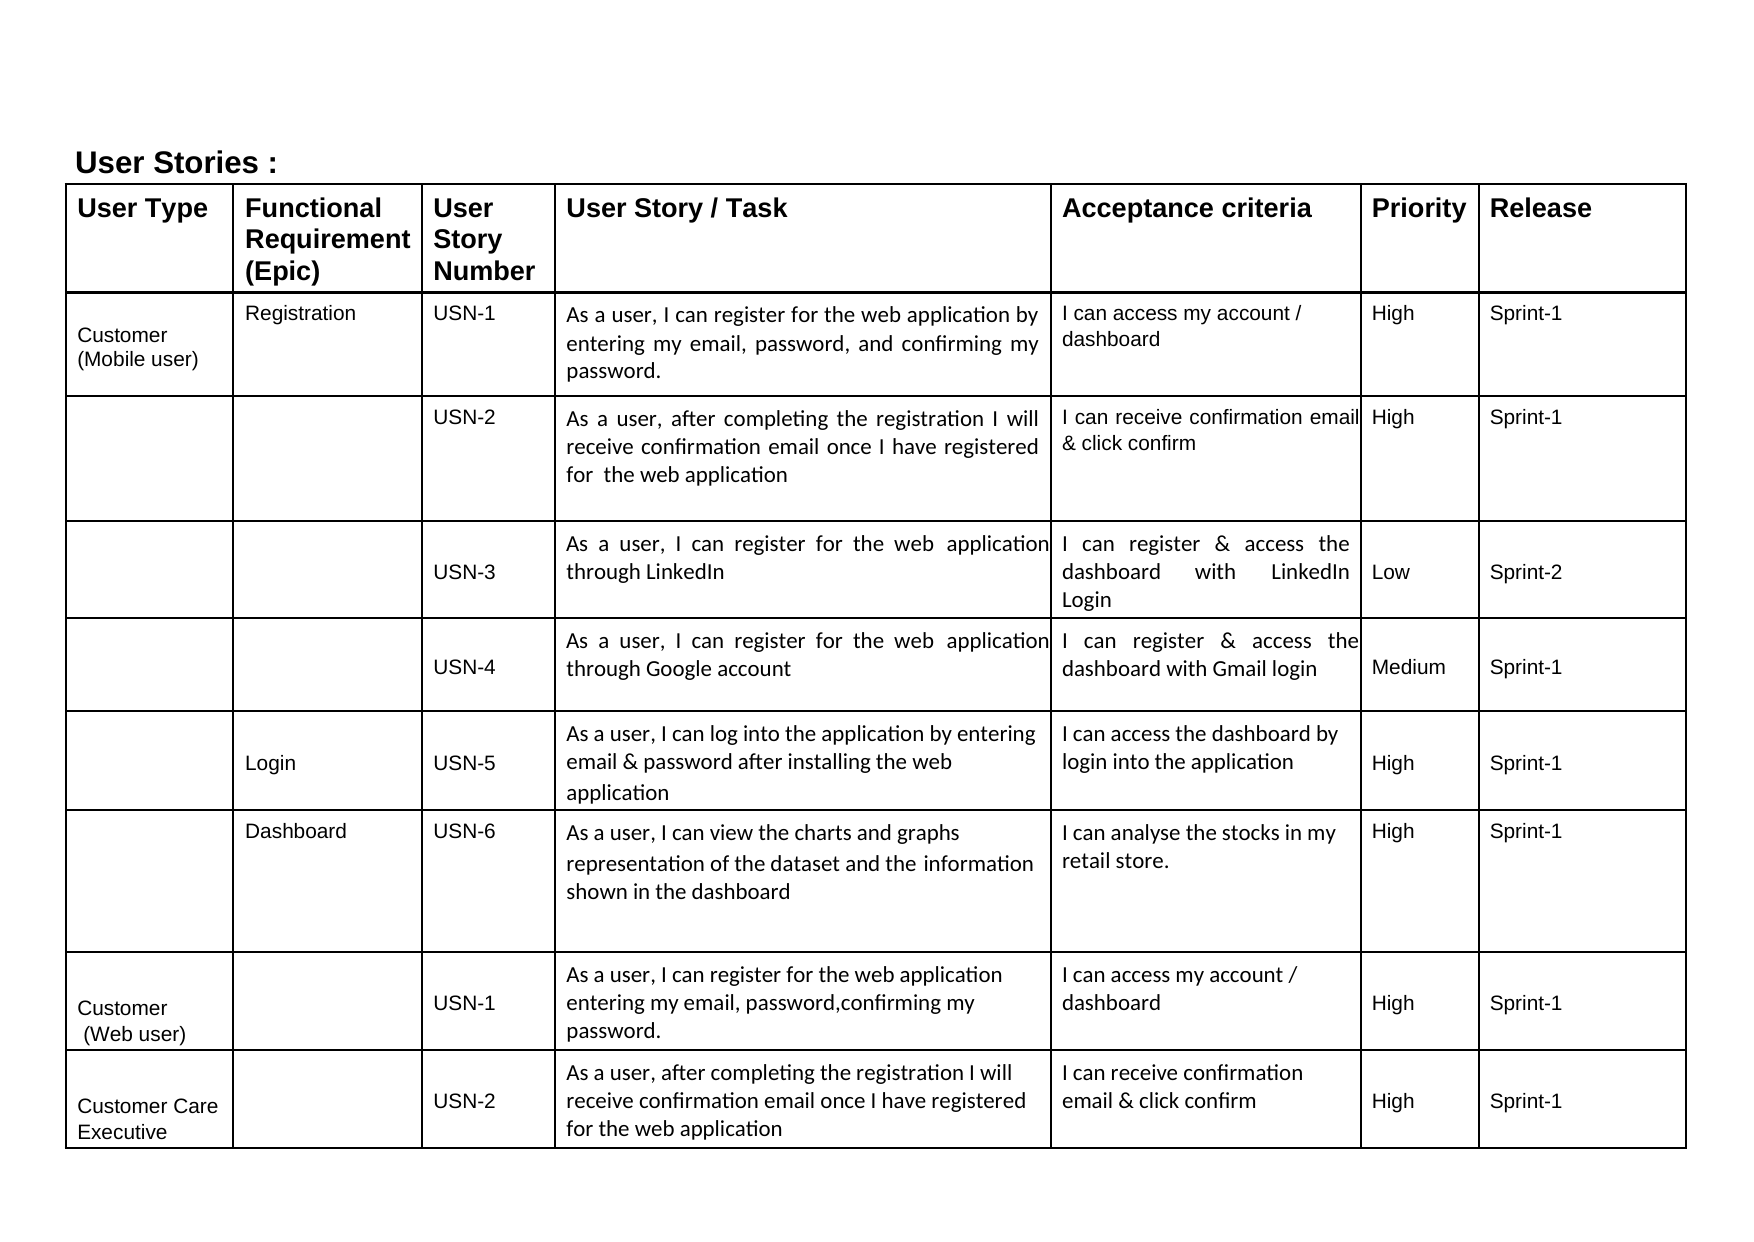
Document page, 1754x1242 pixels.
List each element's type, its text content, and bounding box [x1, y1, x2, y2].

table_cell Login [234, 712, 421, 809]
table_cell As a user, after completing the registration I will receive confirmation email once I have registered for the web application [556, 1051, 1050, 1147]
table_cell I can analyse the stocks in my retail store. [1052, 811, 1360, 951]
table_cell Low [1362, 522, 1478, 617]
table_cell Sprint-1 [1480, 712, 1685, 809]
table_cell I can access the dashboard by login into the application [1052, 712, 1360, 809]
table_cell High [1362, 811, 1478, 951]
table_cell Customer (Web user) [67, 953, 232, 1049]
table_cell [234, 619, 421, 710]
table_cell USN-2 [423, 397, 554, 520]
table_cell Customer (Mobile user) [67, 294, 232, 395]
table_cell Sprint-1 [1480, 619, 1685, 710]
table_cell As a user, I can register for the web application through Google account [556, 619, 1050, 710]
table_cell High [1362, 294, 1478, 395]
table_cell As a user, I can register for the web application by entering my email, password, and confirming my password. [556, 294, 1050, 395]
table_cell Sprint-2 [1480, 522, 1685, 617]
table_cell I can access my account / dashboard [1052, 294, 1360, 395]
table_cell USN-4 [423, 619, 554, 710]
table_cell I can register & access the dashboard with LinkedIn Login [1052, 522, 1360, 617]
table_cell USN-2 [423, 1051, 554, 1147]
table_cell Sprint-1 [1480, 397, 1685, 520]
table_cell I can receive confirmation email & click confirm [1052, 397, 1360, 520]
table_cell [67, 811, 232, 951]
text User Stories : [75, 144, 1677, 180]
table_cell [67, 619, 232, 710]
table_cell As a user, I can register for the web application entering my email, password,confirming my password. [556, 953, 1050, 1049]
table_cell USN-5 [423, 712, 554, 809]
table_cell Sprint-1 [1480, 294, 1685, 395]
table_cell As a user, I can view the charts and graphs representation of the dataset and the information shown in the dashboard [556, 811, 1050, 951]
table_cell Dashboard [234, 811, 421, 951]
table_header Priority [1362, 185, 1478, 291]
table_cell High [1362, 397, 1478, 520]
table_cell Customer Care Executive [67, 1051, 232, 1147]
table_cell As a user, after completing the registration I will receive confirmation email once I have registered for the web application [556, 397, 1050, 520]
table_cell I can receive confirmation email & click confirm [1052, 1051, 1360, 1147]
table_cell Sprint-1 [1480, 953, 1685, 1049]
table_cell [67, 397, 232, 520]
table_cell [234, 1051, 421, 1147]
table_header Release [1480, 185, 1685, 291]
table_cell I can access my account / dashboard [1052, 953, 1360, 1049]
table_cell Sprint-1 [1480, 1051, 1685, 1147]
table_cell As a user, I can log into the application by entering email & password after installing the web application [556, 712, 1050, 809]
table_cell As a user, I can register for the web application through LinkedIn [556, 522, 1050, 617]
table_cell USN-6 [423, 811, 554, 951]
table_cell Medium [1362, 619, 1478, 710]
table_header User Story / Task [556, 185, 1050, 291]
table_cell USN-1 [423, 953, 554, 1049]
table_header Acceptance criteria [1052, 185, 1360, 291]
table_cell High [1362, 1051, 1478, 1147]
table_cell [67, 712, 232, 809]
table_cell I can register & access the dashboard with Gmail login [1052, 619, 1360, 710]
table_header User Story Number [423, 185, 554, 291]
table_cell Sprint-1 [1480, 811, 1685, 951]
table_cell High [1362, 953, 1478, 1049]
table_cell [234, 953, 421, 1049]
table_cell [234, 397, 421, 520]
table_cell High [1362, 712, 1478, 809]
table_cell [234, 522, 421, 617]
table_header Functional Requirement (Epic) [234, 185, 421, 291]
table_header User Type [67, 185, 232, 291]
table_cell Registration [234, 294, 421, 395]
table_cell USN-1 [423, 294, 554, 395]
table_cell [67, 522, 232, 617]
table_cell USN-3 [423, 522, 554, 617]
